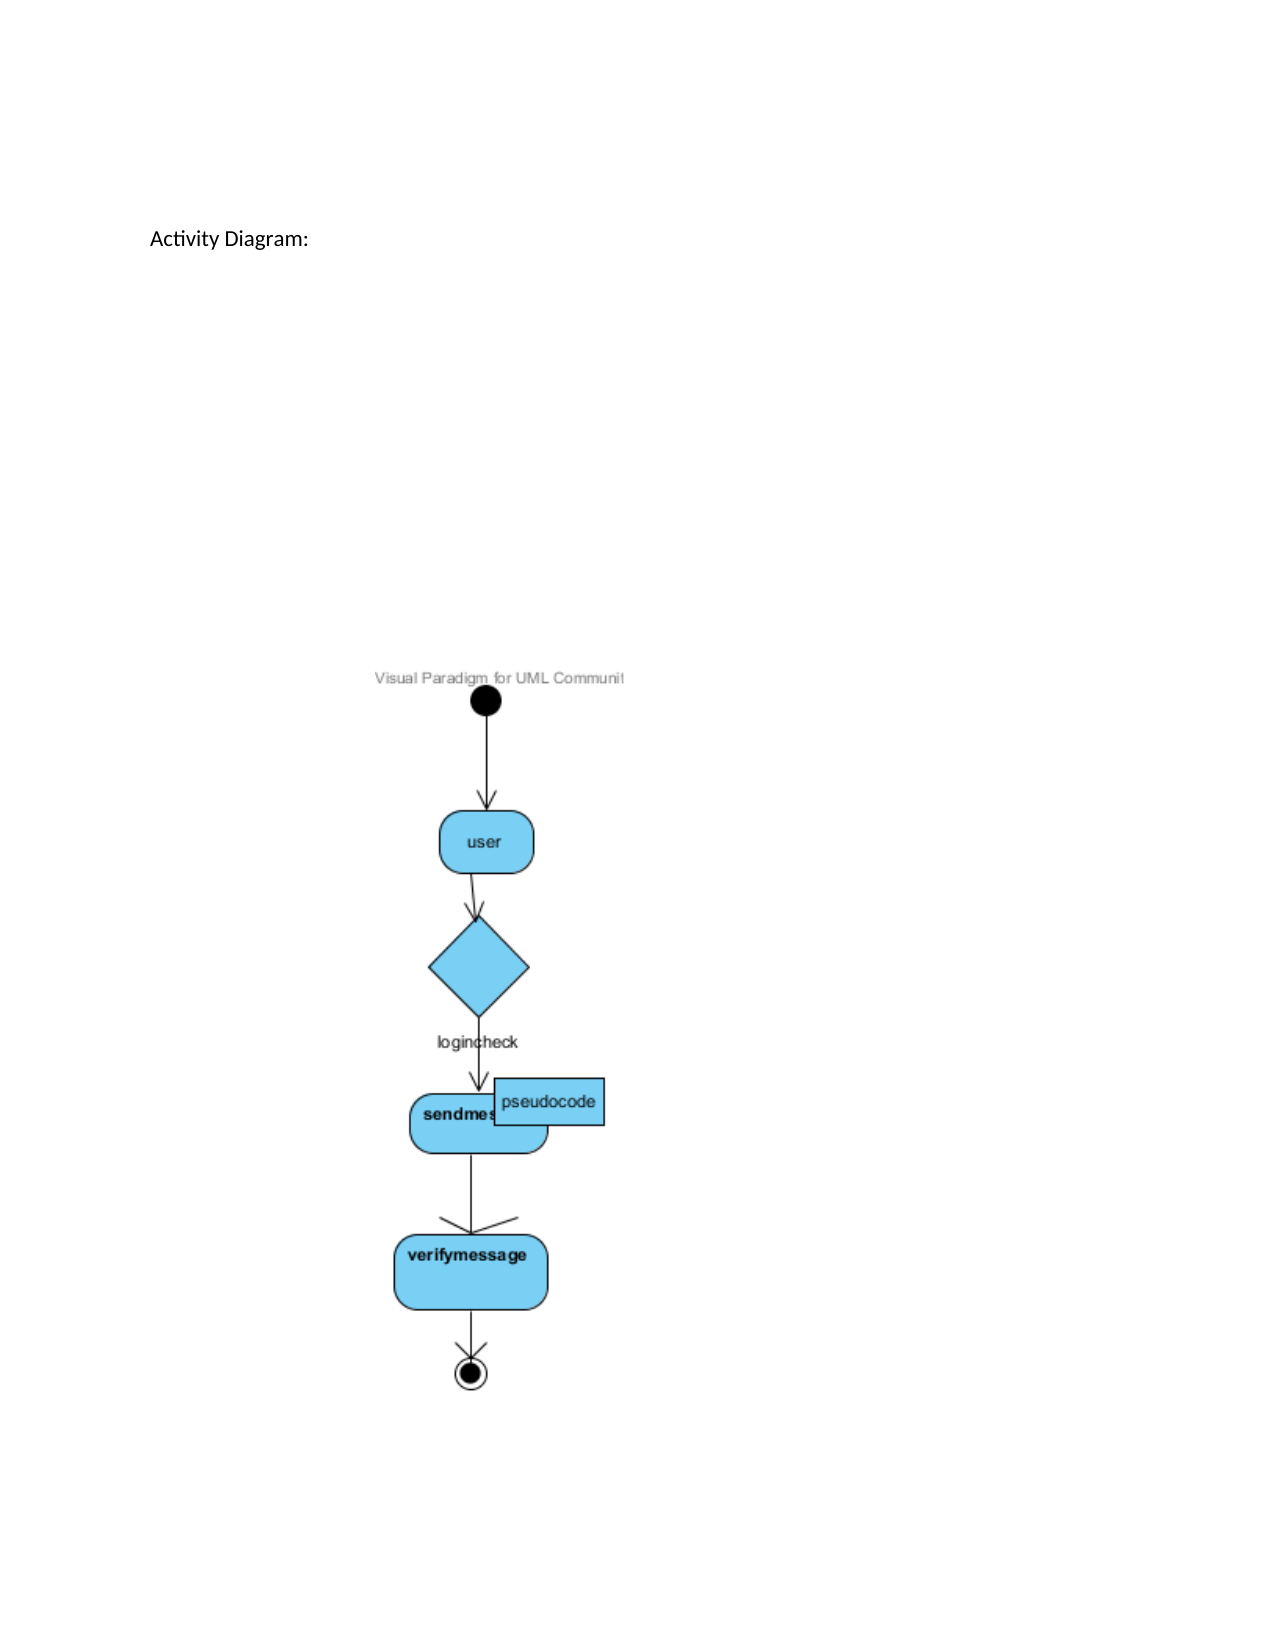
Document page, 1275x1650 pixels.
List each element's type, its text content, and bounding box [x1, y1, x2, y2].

text Activity Diagram: [150, 224, 1125, 252]
